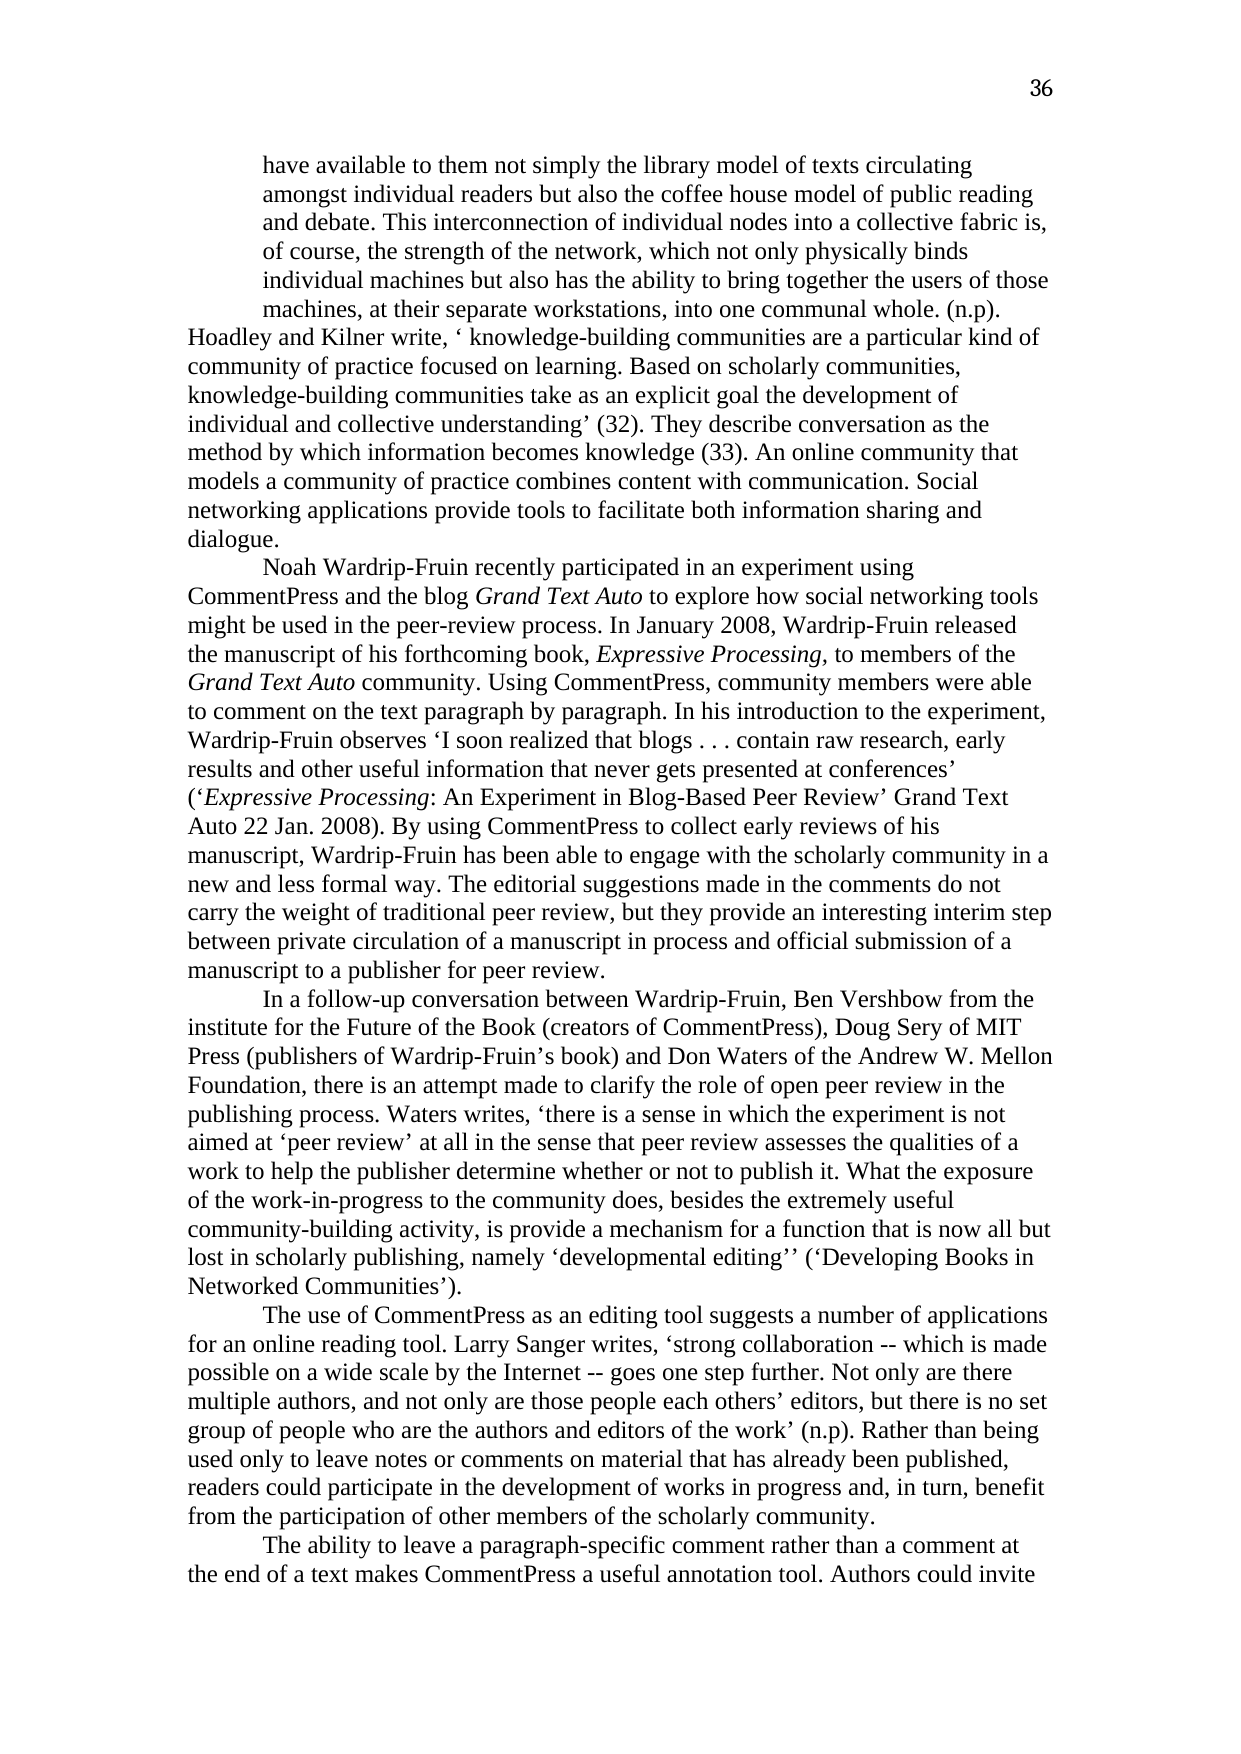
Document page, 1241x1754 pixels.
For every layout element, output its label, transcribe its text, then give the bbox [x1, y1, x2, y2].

text In a follow-up conversation between Wardrip-Fruin, Ben Vershbow from the institute for the Future of the Book (creators of CommentPress), Doug Sery of MIT Press (publishers of Wardrip-Fruin’s book) and Don Waters of the Andrew W. Mellon Foundation, there is an attempt made to clarify the role of open peer review in the publishing process. Waters writes, ‘there is a sense in which the experiment is not aimed at ‘peer review’ at all in the sense that peer review assesses the qualities of a work to help the publisher determine whether or not to publish it. What the exposure of the work-in-progress to the community does, besides the extremely useful community-building activity, is provide a mechanism for a function that is now all but lost in scholarly publishing, namely ‘developmental editing’’ (‘Developing Books in Networked Communities’). [187, 984, 1053, 1300]
text The use of CommentPress as an editing tool suggests a number of applications for an online reading tool. Larry Sanger writes, ‘strong collaboration -- which is made possible on a wide scale by the Internet -- goes one step further. Not only are there multiple authors, and not only are those people each others’ editors, but there is no set group of people who are the authors and editors of the work’ (n.p). Rather than being used only to leave notes or comments on material that has already been published, readers could participate in the development of works in progress and, in turn, benefit from the participation of other members of the scholarly community. [187, 1300, 1053, 1530]
text Noah Wardrip-Fruin recently participated in an experiment using CommentPress and the blog Grand Text Auto to explore how social networking tools might be used in the peer-review process. In January 2008, Wardrip-Fruin released the manuscript of his forthcoming book, Expressive Processing, to members of the Grand Text Auto community. Using CommentPress, community members were able to comment on the text paragraph by paragraph. In his introduction to the experiment, Wardrip-Fruin observes ‘I soon realized that blogs . . . contain raw research, early results and other useful information that never gets presented at conferences’ (‘Expressive Processing: An Experiment in Blog-Based Peer Review’ Grand Text Auto 22 Jan. 2008). By using CommentPress to collect early reviews of his manuscript, Wardrip-Fruin has been able to engage with the scholarly community in a new and less formal way. The editorial suggestions made in the comments do not carry the weight of traditional peer review, but they provide an interesting interim step between private circulation of a manuscript in process and official submission of a manuscript to a publisher for peer review. [187, 552, 1053, 984]
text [262, 150, 1053, 322]
text Hoadley and Kilner write, ‘ knowledge-building communities are a particular kind of community of practice focused on learning. Based on scholarly communities, knowledge-building communities take as an explicit goal the development of individual and collective understanding’ (32). They describe conversation as the method by which information becomes knowledge (33). An online community that models a community of practice combines content with communication. Social networking applications provide tools to facilitate both information sharing and dialogue. [187, 322, 1053, 552]
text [187, 1530, 1053, 1587]
